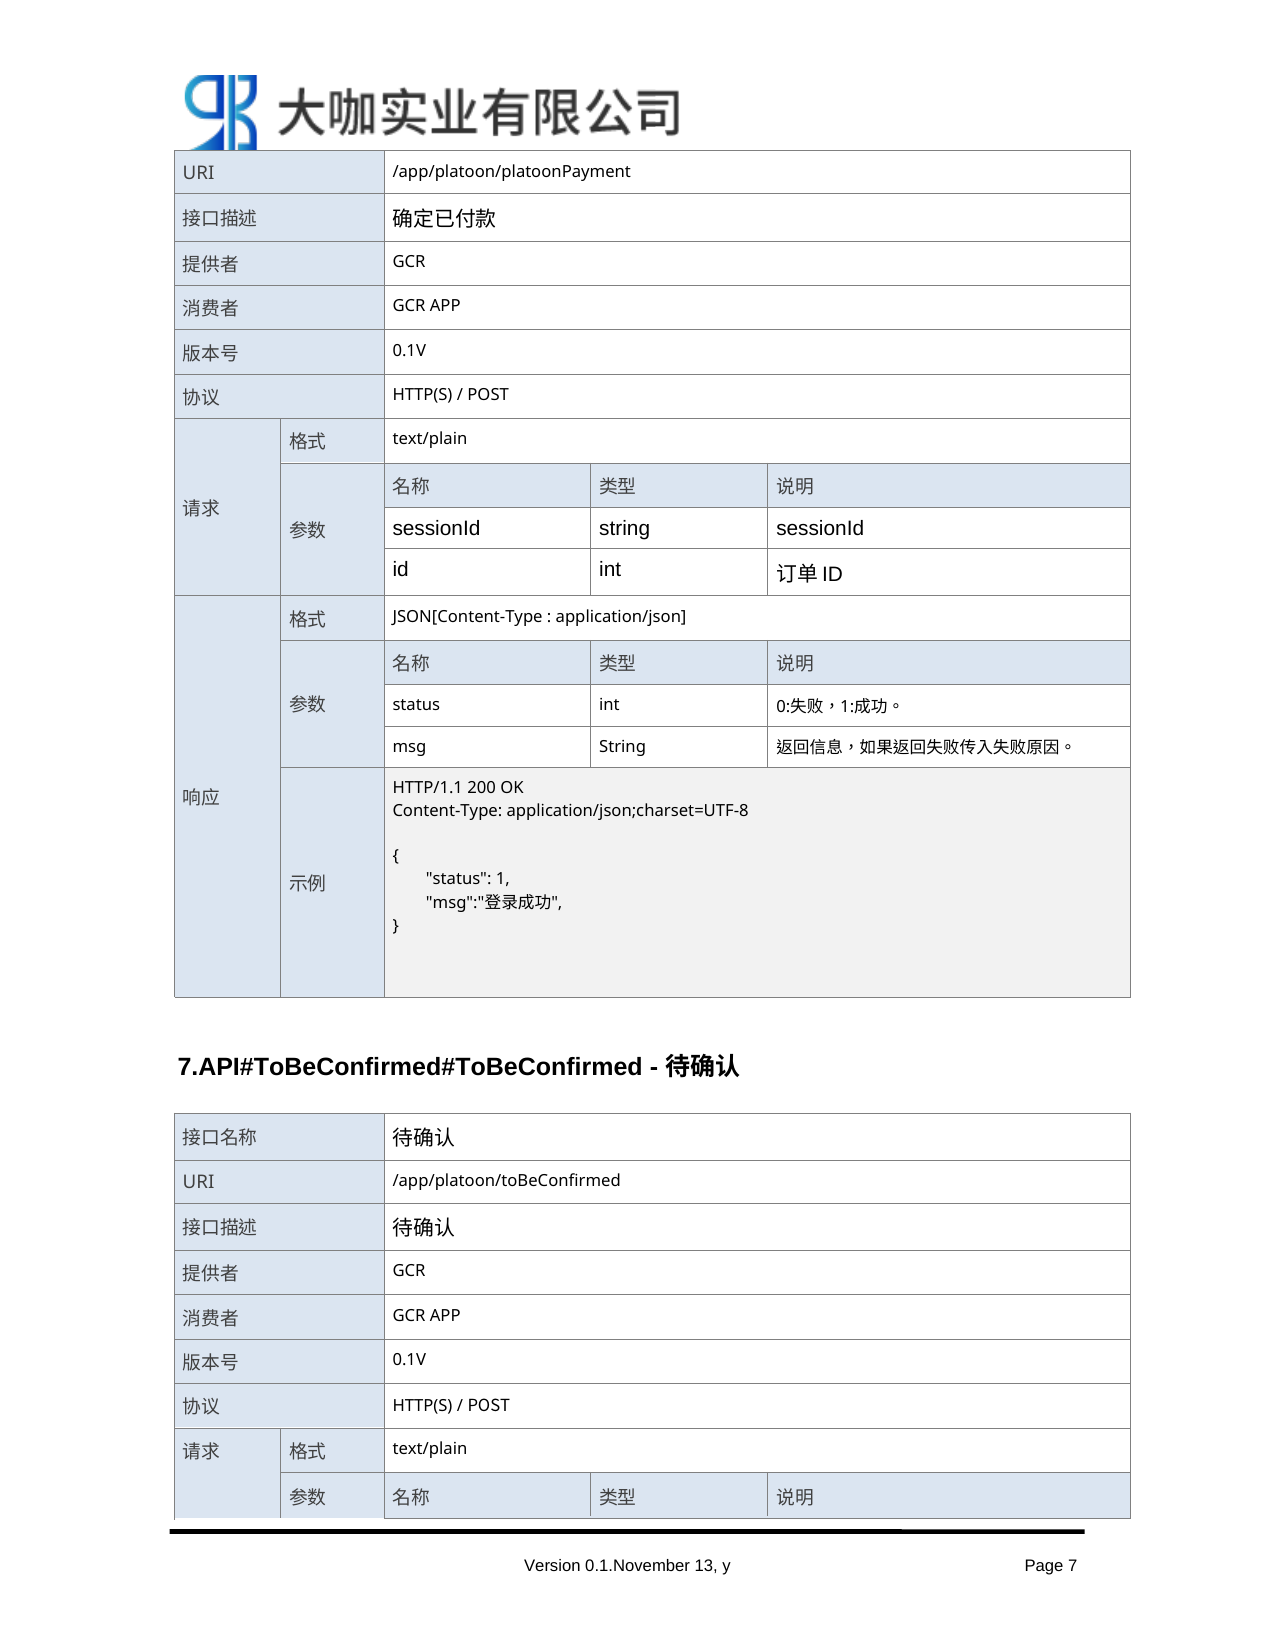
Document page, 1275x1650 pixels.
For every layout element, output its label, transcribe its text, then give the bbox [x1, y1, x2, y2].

table_cell 提供者 [175, 242, 384, 285]
table_cell 消费者 [175, 1295, 384, 1339]
table_cell HTTP(S) / POST [385, 375, 1130, 418]
table_cell string [591, 508, 767, 548]
table_cell 请求 [175, 419, 280, 595]
table_cell JSON[Content-Type : application/json] [385, 596, 1130, 640]
table_cell 类型 [591, 1473, 768, 1518]
picture [177, 75, 683, 150]
table_cell /app/platoon/platoonPayment [385, 151, 1130, 193]
table_cell HTTP/1.1 200 OK Content-Type: application/json;charset=UTF-8 { "status": 1, "msg":"登录成功", } [385, 768, 1130, 997]
table_cell 说明 [768, 641, 1130, 684]
table_cell 名称 [385, 1473, 591, 1518]
table_cell 示例 [281, 768, 384, 997]
table_cell 确定已付款 [385, 194, 1130, 241]
table_cell sessionId [385, 508, 590, 548]
table_cell 0.1V [385, 330, 1130, 374]
table_cell 名称 [385, 641, 590, 684]
table_cell 消费者 [175, 286, 384, 329]
table_cell 说明 [768, 464, 1130, 507]
table_cell id [385, 549, 590, 595]
table_cell sessionId [768, 508, 1130, 548]
table_cell 协议 [175, 375, 384, 418]
table_cell 参数 [281, 1473, 384, 1518]
table_cell 接口描述 [175, 194, 384, 241]
table_cell GCR APP [385, 1295, 1130, 1339]
table_cell status [385, 685, 590, 726]
table_cell 名称 [385, 464, 590, 507]
table_cell int [591, 685, 767, 726]
table_header 待确认 [385, 1114, 1130, 1160]
table_cell URI [175, 151, 384, 193]
table_cell text/plain [385, 419, 1130, 462]
table_header 接口名称 [175, 1114, 384, 1160]
table_cell String [591, 727, 767, 767]
table_cell 提供者 [175, 1251, 384, 1294]
table_cell 参数 [281, 641, 384, 767]
table_cell 类型 [591, 641, 767, 684]
table_cell 格式 [281, 596, 384, 640]
table_cell msg [385, 727, 590, 767]
table_cell 版本号 [175, 1340, 384, 1383]
table_cell 响应 [175, 596, 280, 997]
table_cell URI [175, 1161, 384, 1203]
table_cell int [591, 549, 767, 595]
table_cell GCR [385, 242, 1130, 285]
table_cell 0:失败，1:成功。 [768, 685, 1130, 726]
table_cell 协议 [175, 1384, 384, 1427]
table_cell 类型 [591, 464, 767, 507]
table_cell 参数 [281, 464, 384, 595]
table_cell HTTP(S) / POST [385, 1384, 1130, 1427]
table_cell 0.1V [385, 1340, 1130, 1383]
table_cell GCR [385, 1251, 1130, 1294]
subtitle 7.API#ToBeConfirmed#ToBeConfirmed - 待确认 [177, 1046, 1127, 1082]
table_cell text/plain [385, 1429, 1130, 1472]
table_cell 返回信息，如果返回失败传入失败原因。 [768, 727, 1130, 767]
table_cell GCR APP [385, 286, 1130, 329]
table_cell 待确认 [385, 1204, 1130, 1250]
table_cell /app/platoon/toBeConfirmed [385, 1161, 1130, 1203]
table_cell 接口描述 [175, 1204, 384, 1250]
table_cell 格式 [281, 419, 384, 462]
table_cell 请求 [175, 1429, 280, 1518]
table_cell 格式 [281, 1429, 384, 1472]
table_cell 版本号 [175, 330, 384, 374]
table_cell 说明 [768, 1473, 1130, 1518]
table_cell 订单ID [768, 549, 1130, 595]
